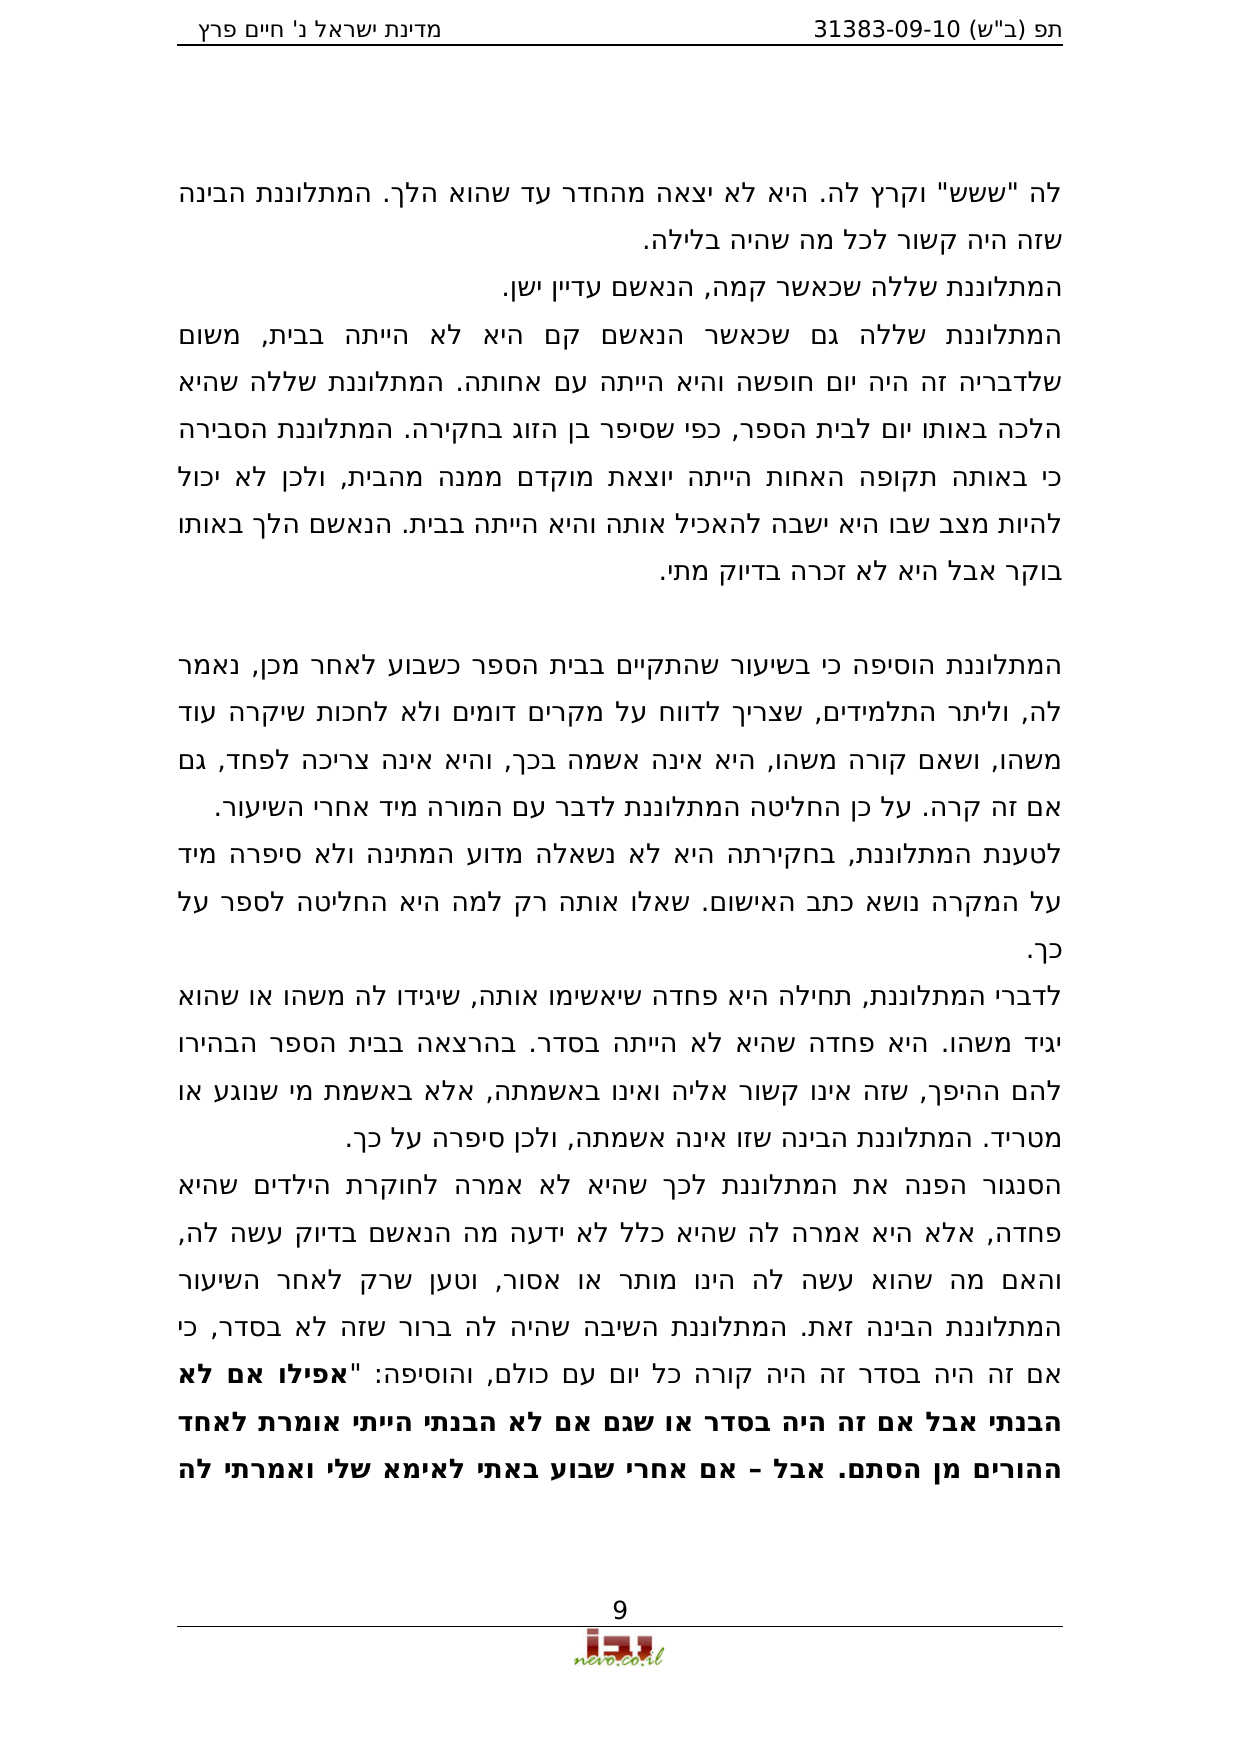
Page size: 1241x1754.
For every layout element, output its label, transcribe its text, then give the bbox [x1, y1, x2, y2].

text לטענת המתלוננת, בחקירתה היא לא נשאלה מדוע המתינה ולא סיפרה מיד על המקרה נושא כתב האישום. שאלו אותה רק למה היא החליטה לספר על כך. [177, 839, 1063, 965]
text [177, 1170, 1063, 1485]
picture [574, 1628, 666, 1667]
text המתלוננת שללה שכאשר קמה, הנאשם עדיין ישן. [177, 272, 1063, 303]
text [177, 177, 1063, 256]
text המתלוננת שללה גם שכאשר הנאשם קם היא לא הייתה בבית, משום שלדבריה זה היה יום חופשה והיא הייתה עם אחותה. המתלוננת שללה שהיא הלכה באותו יום לבית הספר, כפי שסיפר בן הזוג בחקירה. המתלוננת הסבירה כי באותה תקופה האחות הייתה יוצאת מוקדם ממנה מהבית, ולכן לא יכול להיות מצב שבו היא ישבה להאכיל אותה והיא הייתה בבית. הנאשם הלך באותו בוקר אבל היא לא זכרה בדיוק מתי. [177, 319, 1063, 587]
text המתלוננת הוסיפה כי בשיעור שהתקיים בבית הספר כשבוע לאחר מכן, נאמר לה, וליתר התלמידים, שצריך לדווח על מקרים דומים ולא לחכות שיקרה עוד משהו, ושאם קורה משהו, היא אינה אשמה בכך, והיא אינה צריכה לפחד, גם אם זה קרה. על כן החליטה המתלוננת לדבר עם המורה מיד אחרי השיעור. [177, 649, 1063, 823]
text לדברי המתלוננת, תחילה היא פחדה שיאשימו אותה, שיגידו לה משהו או שהוא יגיד משהו. היא פחדה שהיא לא הייתה בסדר. בהרצאה בבית הספר הבהירו להם ההיפך, שזה אינו קשור אליה ואינו באשמתה, אלא באשמת מי שנוגע או מטריד. המתלוננת הבינה שזו אינה אשמתה, ולכן סיפרה על כך. [177, 981, 1063, 1154]
